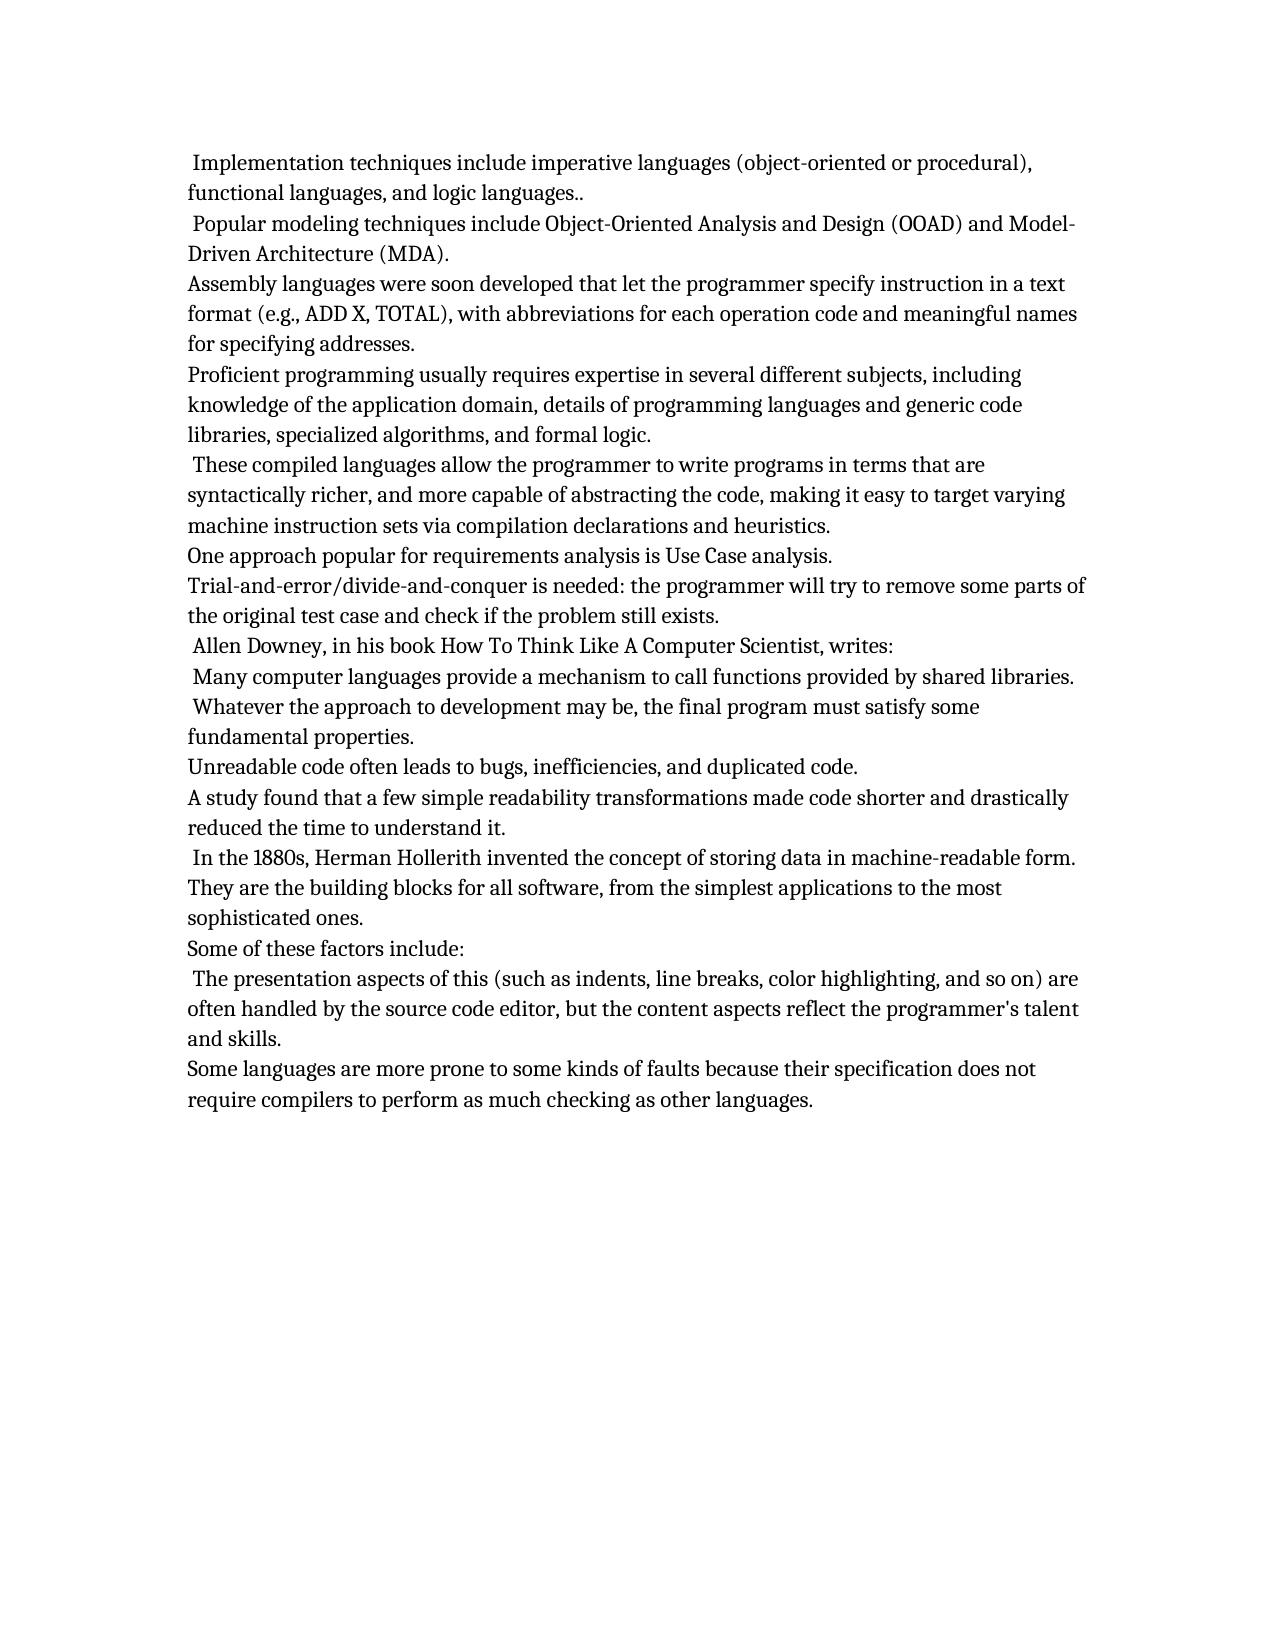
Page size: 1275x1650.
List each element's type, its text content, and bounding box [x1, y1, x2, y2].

text Implementation techniques include imperative languages (object-oriented or procedural), functional languages, and logic languages.. Popular modeling techniques include Object-Oriented Analysis and Design (OOAD) and Model-Driven Architecture (MDA). Assembly languages were soon developed that let the programmer specify instruction in a text format (e.g., ADD X, TOTAL), with abbreviations for each operation code and meaningful names for specifying addresses. Proficient programming usually requires expertise in several different subjects, including knowledge of the application domain, details of programming languages and generic code libraries, specialized algorithms, and formal logic. These compiled languages allow the programmer to write programs in terms that are syntactically richer, and more capable of abstracting the code, making it easy to target varying machine instruction sets via compilation declarations and heuristics. One approach popular for requirements analysis is Use Case analysis. Trial-and-error/divide-and-conquer is needed: the programmer will try to remove some parts of the original test case and check if the problem still exists. Allen Downey, in his book How To Think Like A Computer Scientist, writes: Many computer languages provide a mechanism to call functions provided by shared libraries. Whatever the approach to development may be, the final program must satisfy some fundamental properties. Unreadable code often leads to bugs, inefficiencies, and duplicated code. A study found that a few simple readability transformations made code shorter and drastically reduced the time to understand it. In the 1880s, Herman Hollerith invented the concept of storing data in machine-readable form. They are the building blocks for all software, from the simplest applications to the most sophisticated ones. Some of these factors include: The presentation aspects of this (such as indents, line breaks, color highlighting, and so on) are often handled by the source code editor, but the content aspects reflect the programmer's talent and skills. Some languages are more prone to some kinds of faults because their specification does not require compilers to perform as much checking as other languages. [187, 150, 1087, 1113]
